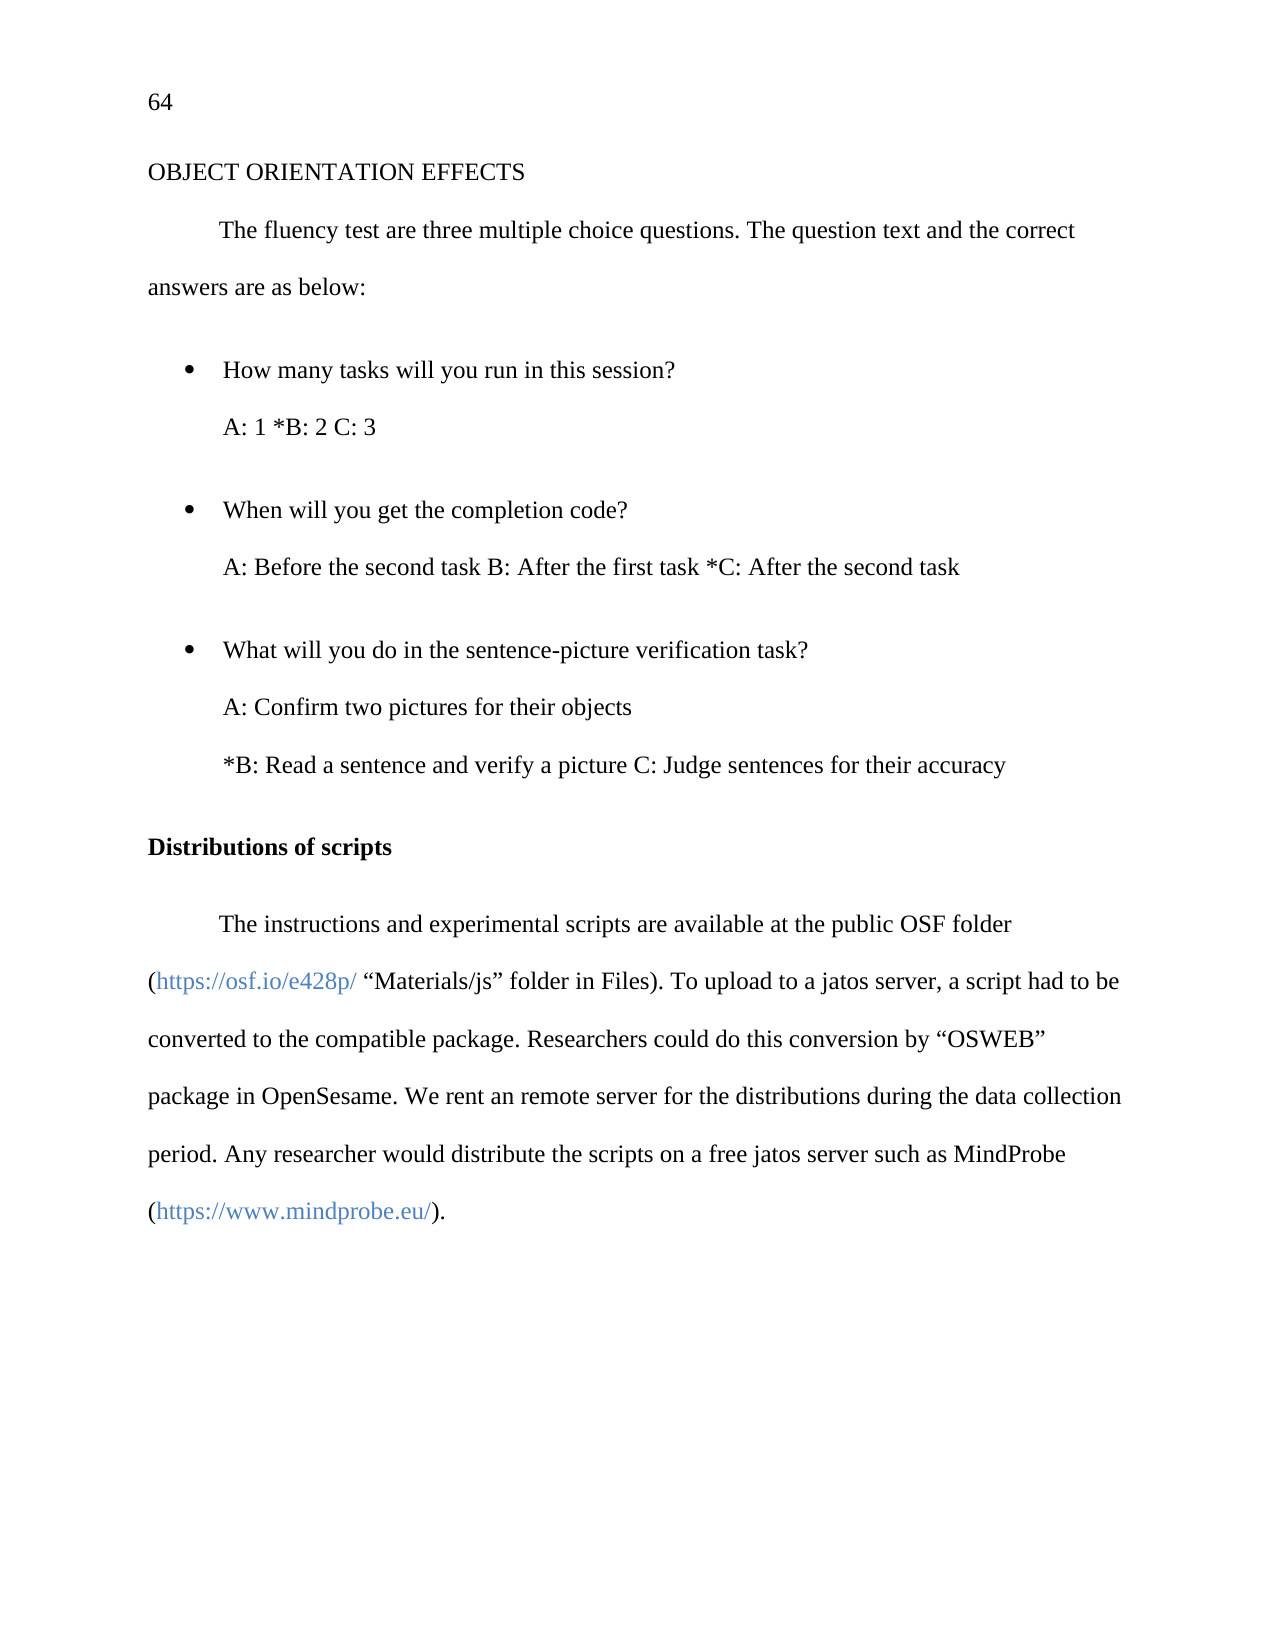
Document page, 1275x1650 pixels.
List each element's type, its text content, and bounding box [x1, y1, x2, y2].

text The instructions and experimental scripts are available at the public OSF folder (https://osf.io/e428p/ “Materials/js” folder in Files). To upload to a jatos server, a script had to be converted to the compatible package. Researchers could do this conversion by “OSWEB” package in OpenSesame. We rent an remote server for the distributions during the data collection period. Any researcher would distribute the scripts on a free jatos server such as MindProbe (https://www.mindprobe.eu/). [148, 909, 1127, 1225]
list When will you get the completion code? A: Before the second task B: After the first task *C: After the second task [185, 495, 1127, 581]
subtitle Distributions of scripts [148, 832, 1127, 861]
list How many tasks will you run in this session? A: 1 *B: 2 C: 3 [185, 355, 1127, 441]
list What will you do in the sentence-picture verification task? A: Confirm two pictures for their objects *B: Read a sentence and verify a picture C: Judge sentences for their accuracy [185, 635, 1127, 779]
text The fluency test are three multiple choice questions. The question text and the correct answers are as below: [148, 215, 1127, 301]
